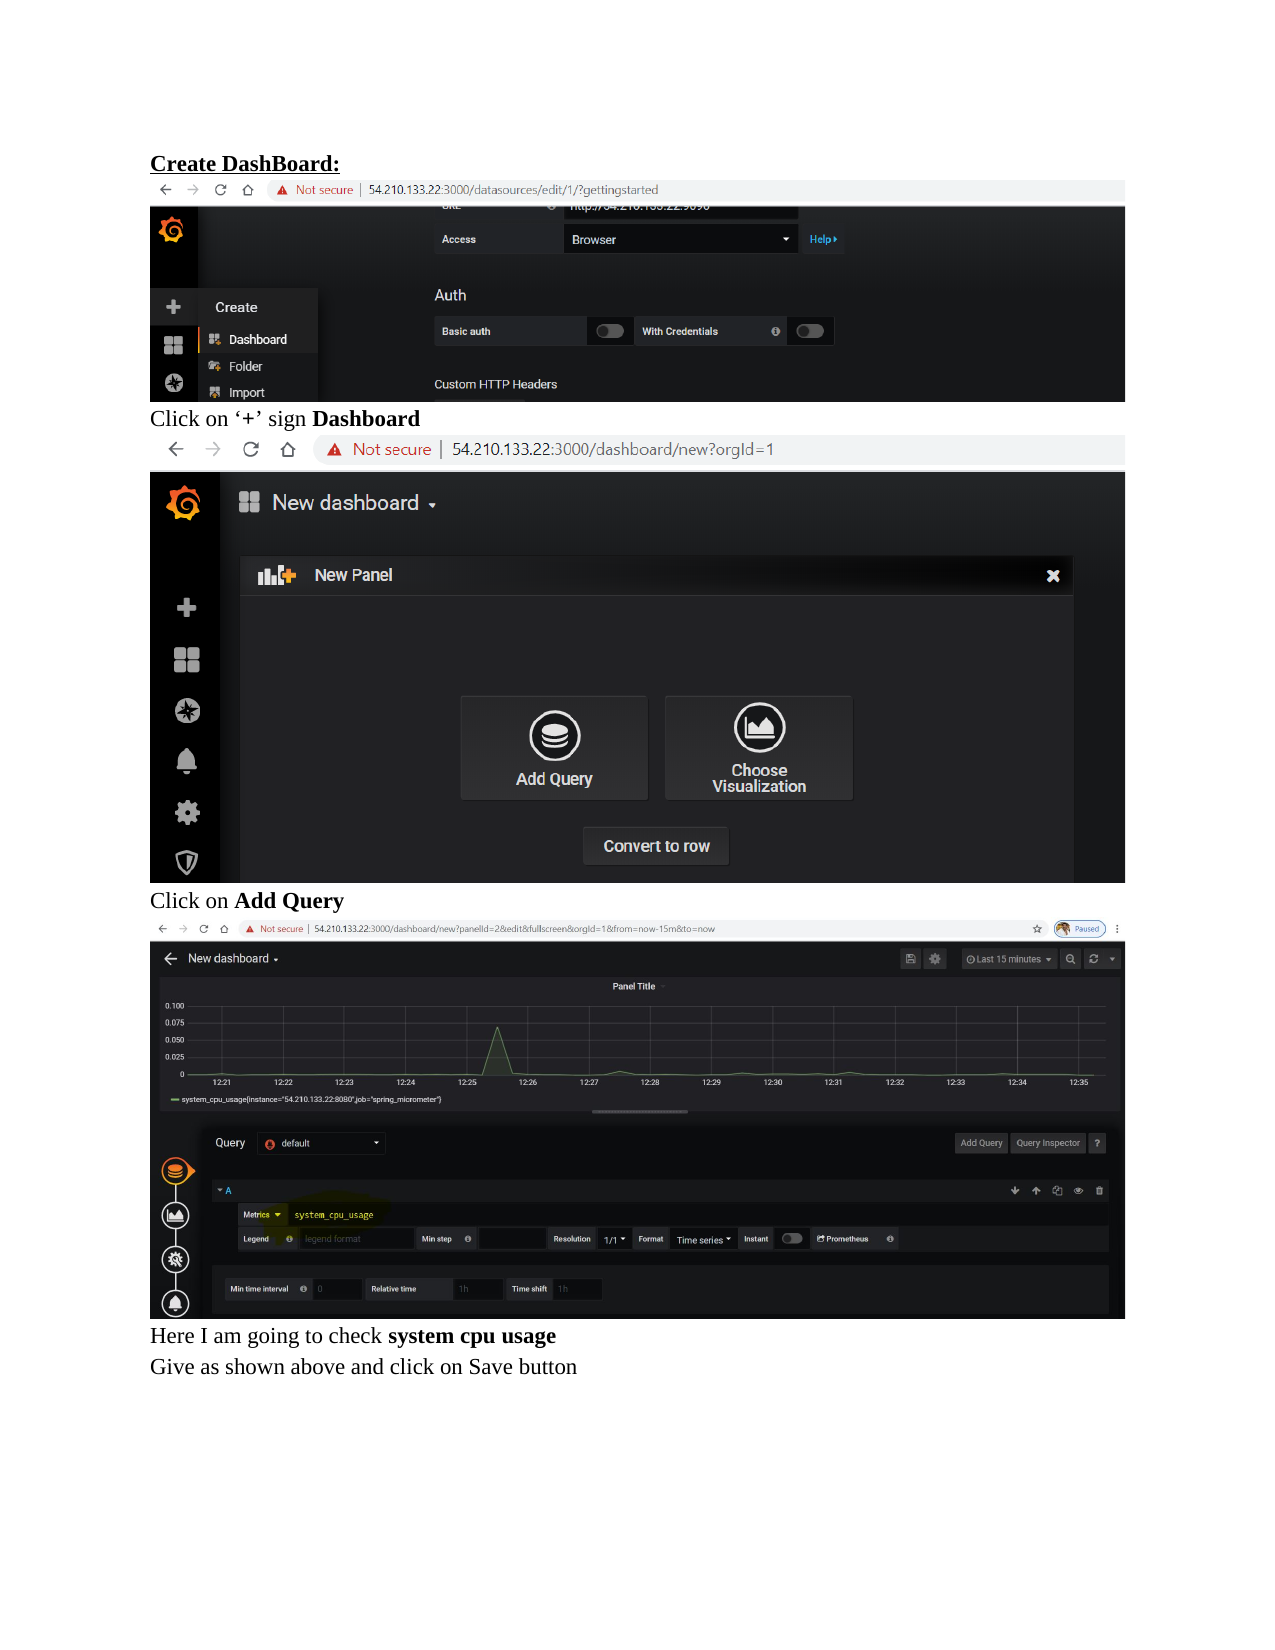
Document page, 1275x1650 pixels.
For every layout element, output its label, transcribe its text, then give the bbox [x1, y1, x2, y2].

text Create DashBoard: [150, 150, 1125, 176]
text Click on ‘+’ sign Dashboard [150, 405, 1125, 432]
picture [150, 435, 1125, 883]
text Give as shown above and click on Save button [150, 1353, 1125, 1379]
text Click on Add Query [150, 887, 1125, 913]
picture [150, 180, 1125, 402]
picture [150, 917, 1125, 1319]
text Here I am going to check system cpu usage [150, 1323, 1125, 1349]
